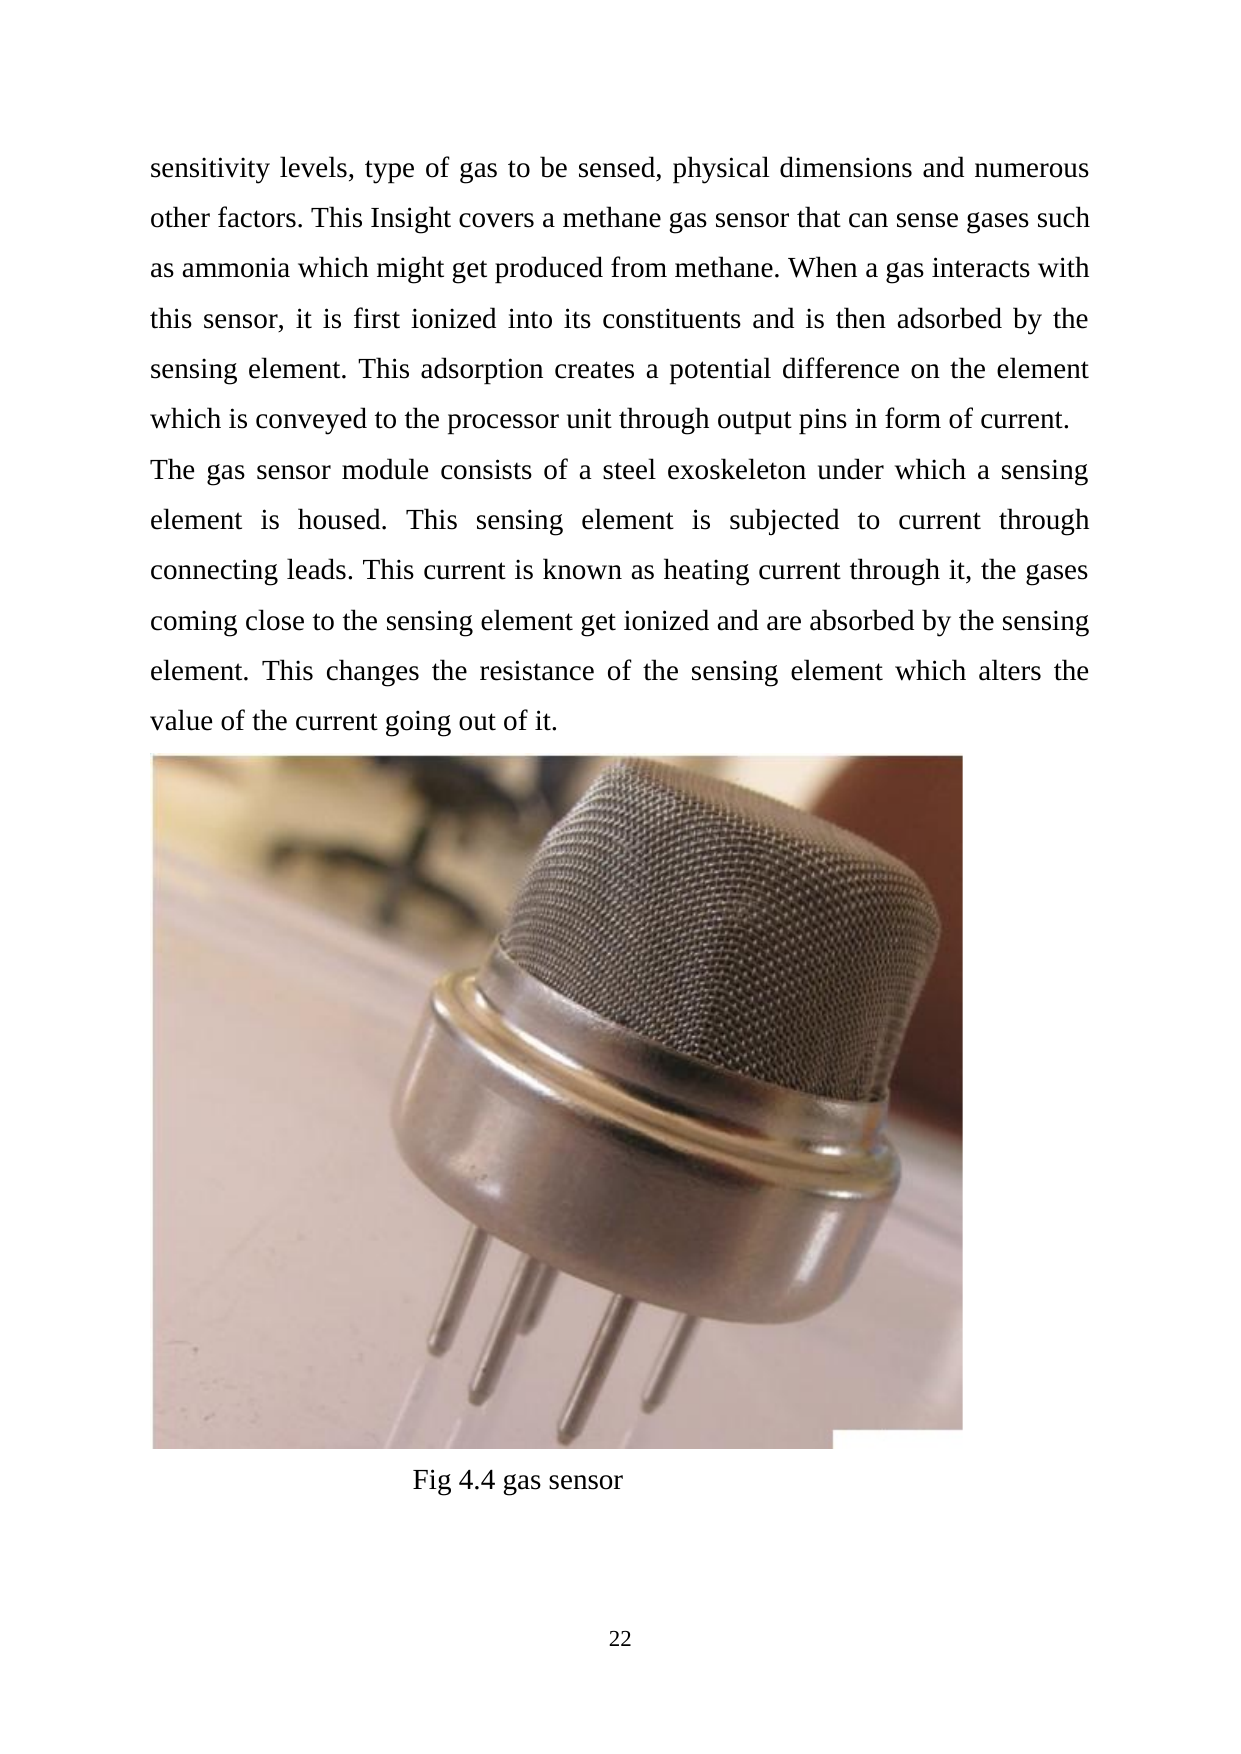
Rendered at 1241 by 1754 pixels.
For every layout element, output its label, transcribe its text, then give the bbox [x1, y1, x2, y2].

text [150, 150, 1090, 435]
text The gas sensor module consists of a steel exoskeleton under which a sensing element is housed. This sensing element is subjected to current through connecting leads. This current is known as heating current through it, the gases coming close to the sensing element get ionized and are absorbed by the sensing element. This changes the resistance of the sensing element which alters the value of the current going out of it. [150, 452, 1090, 737]
picture [150, 753, 963, 1449]
text Fig 4.4 gas sensor [150, 1462, 1090, 1495]
